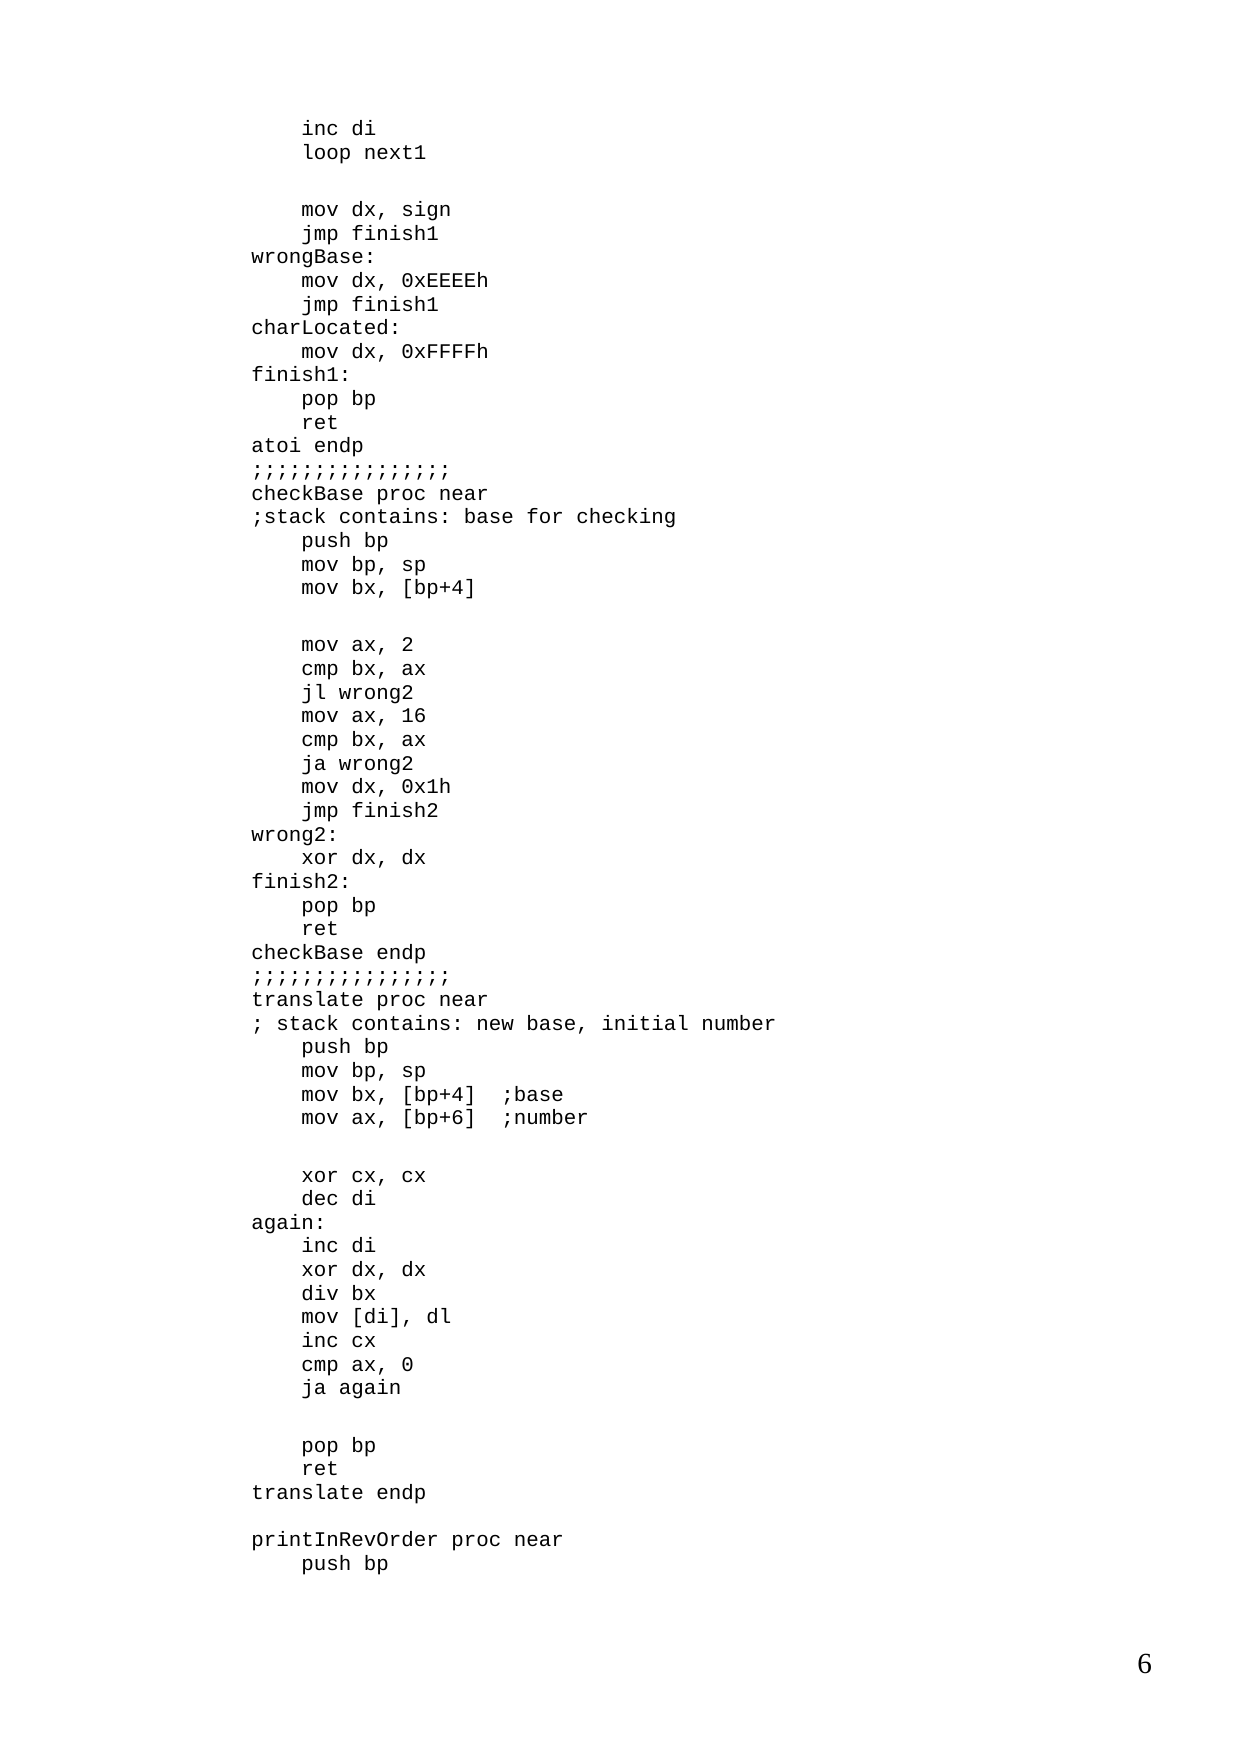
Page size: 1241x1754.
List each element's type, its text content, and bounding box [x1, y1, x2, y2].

text push bp [177, 530, 1152, 554]
text finish2: [177, 871, 1152, 894]
text ret [177, 918, 1152, 942]
text inc di [177, 1236, 1152, 1259]
text mov ax, 16 [177, 705, 1152, 729]
text wrong2: [177, 824, 1152, 847]
text atoi endp [177, 435, 1152, 459]
text ret [177, 412, 1152, 435]
text ret [177, 1458, 1152, 1482]
text jl wrong2 [177, 682, 1152, 705]
text translate proc near [177, 989, 1152, 1013]
text checkBase endp [177, 942, 1152, 966]
text push bp [177, 1036, 1152, 1060]
text xor dx, dx [177, 1259, 1152, 1283]
text mov [di], dl [177, 1306, 1152, 1330]
text inc cx [177, 1330, 1152, 1354]
text ;;;;;;;;;;;;;;;; [177, 966, 1152, 989]
text mov bp, sp [177, 554, 1152, 577]
text xor cx, cx [177, 1164, 1152, 1188]
text pop bp [177, 388, 1152, 412]
text ja wrong2 [177, 753, 1152, 776]
text ; stack contains: new base, initial number [177, 1013, 1152, 1036]
text mov dx, sign [177, 199, 1152, 223]
text mov dx, 0xFFFFh [177, 341, 1152, 364]
text jmp finish1 [177, 293, 1152, 317]
text again: [177, 1212, 1152, 1236]
text cmp bx, ax [177, 729, 1152, 753]
text xor dx, dx [177, 847, 1152, 871]
text mov bx, [bp+4] ;base [177, 1084, 1152, 1107]
text printInRevOrder proc near [177, 1529, 1152, 1553]
text translate endp [177, 1482, 1152, 1506]
text mov ax, 2 [177, 634, 1152, 658]
text pop bp [177, 1434, 1152, 1458]
text wrongBase: [177, 246, 1152, 270]
text div bx [177, 1283, 1152, 1306]
text dec di [177, 1188, 1152, 1212]
text mov ax, [bp+6] ;number [177, 1107, 1152, 1131]
text finish1: [177, 364, 1152, 388]
text cmp ax, 0 [177, 1354, 1152, 1377]
text pop bp [177, 894, 1152, 918]
text ;stack contains: base for checking [177, 506, 1152, 530]
text ja again [177, 1377, 1152, 1401]
text push bp [177, 1553, 1152, 1576]
text checkBase proc near [177, 483, 1152, 506]
text mov dx, 0xEEEEh [177, 270, 1152, 293]
text mov dx, 0x1h [177, 776, 1152, 800]
text mov bp, sp [177, 1060, 1152, 1084]
text jmp finish2 [177, 800, 1152, 824]
text jmp finish1 [177, 223, 1152, 246]
text loop next1 [177, 142, 1152, 165]
text inc di [177, 118, 1152, 142]
text cmp bx, ax [177, 658, 1152, 682]
text charLocated: [177, 317, 1152, 341]
text ;;;;;;;;;;;;;;;; [177, 459, 1152, 483]
text mov bx, [bp+4] [177, 577, 1152, 601]
